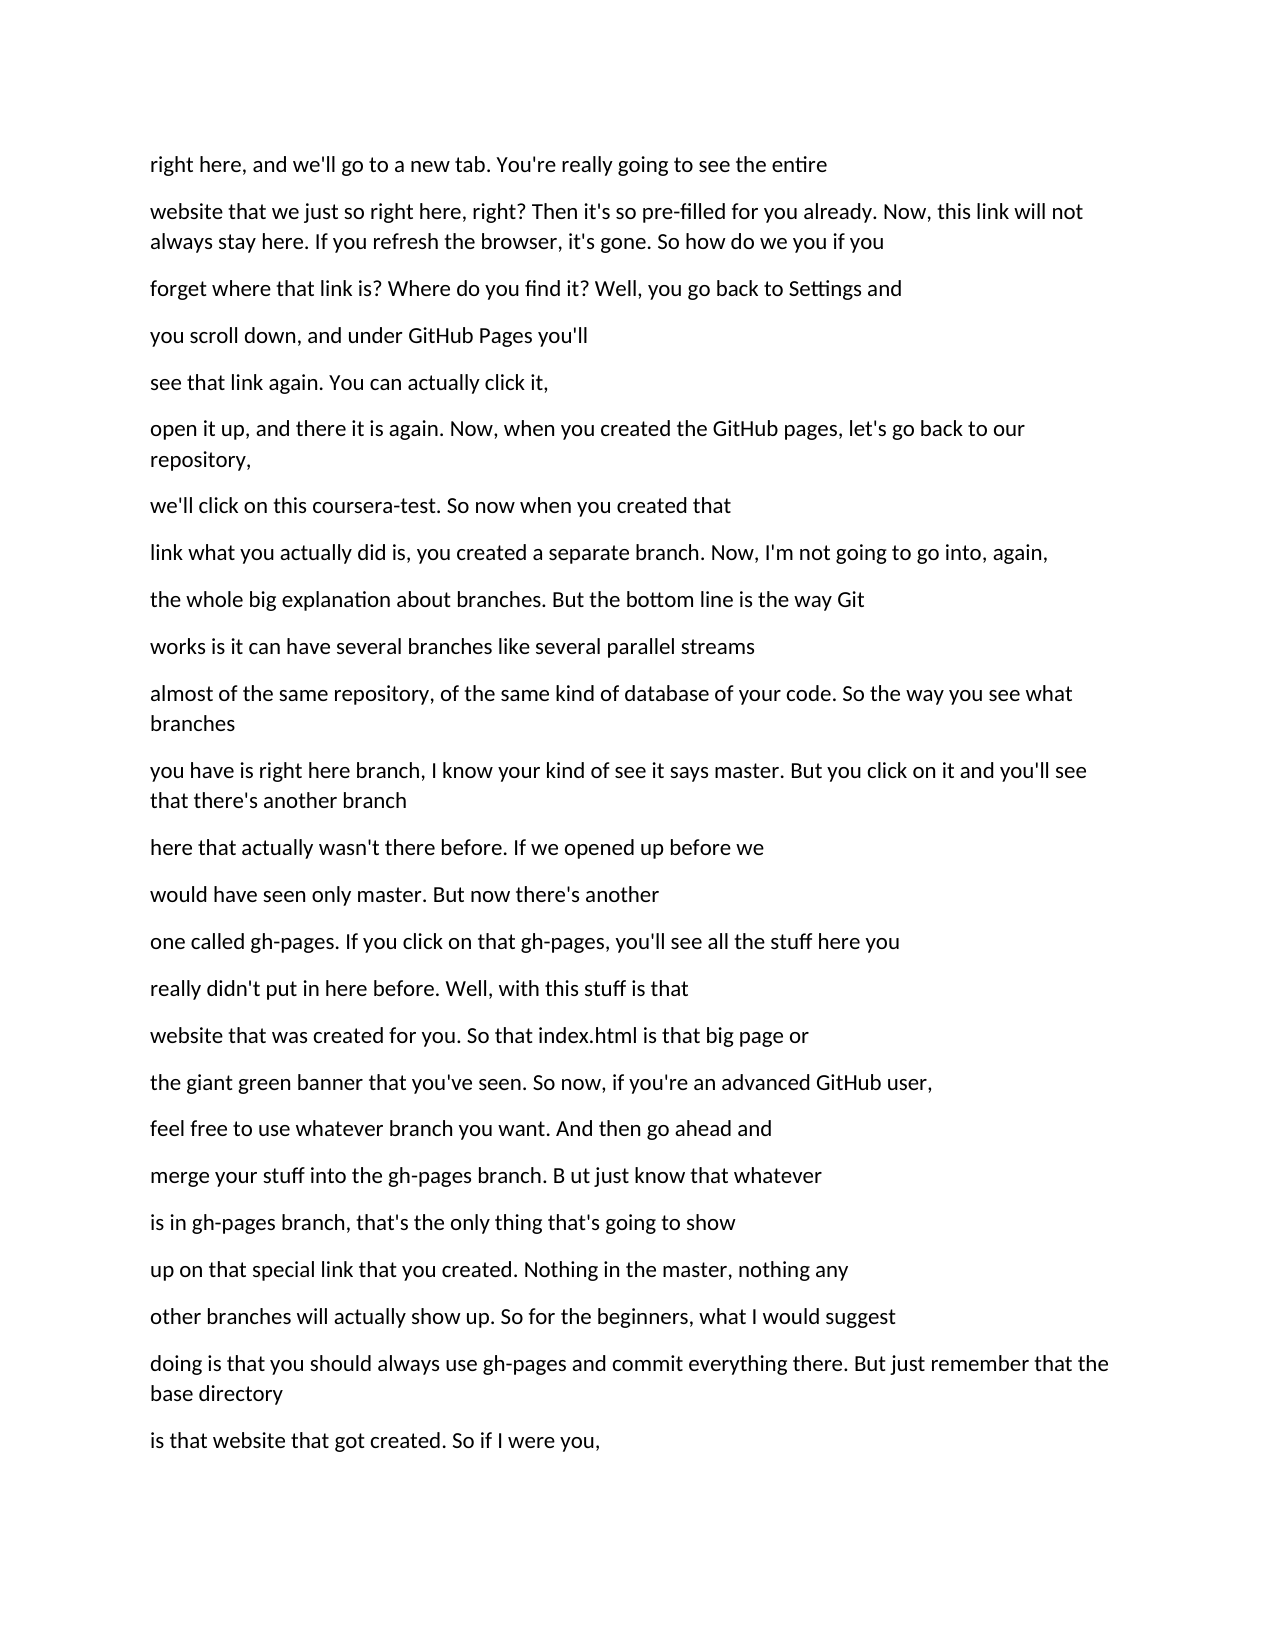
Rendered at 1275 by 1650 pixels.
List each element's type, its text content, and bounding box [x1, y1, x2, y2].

text website that we just so right here, right? Then it's so pre-filled for you already. Now, this link will not always stay here. If you refresh the browser, it's gone. So how do we you if you [150, 197, 1125, 255]
text website that was created for you. So that index.html is that big page or [150, 1021, 1125, 1049]
text here that actually wasn't there before. If we opened up before we [150, 833, 1125, 861]
text link what you actually did is, you created a separate branch. Now, I'm not going to go into, again, [150, 538, 1125, 567]
text forget where that link is? Where do you find it? Well, you go back to Settings and [150, 274, 1125, 302]
text works is it can have several branches like several parallel streams [150, 632, 1125, 660]
text open it up, and there it is again. Now, when you created the GitHub pages, let's go back to our repository, [150, 414, 1125, 473]
text one called gh-pages. If you click on that gh-pages, you'll see all the stuff here you [150, 927, 1125, 955]
text the whole big explanation about branches. But the bottom line is the way Git [150, 585, 1125, 613]
text other branches will actually show up. So for the beginners, what I would suggest [150, 1302, 1125, 1330]
text feel free to use whatever branch you want. And then go ahead and [150, 1114, 1125, 1143]
text you scroll down, and under GitHub Pages you'll [150, 321, 1125, 349]
text we'll click on this coursera-test. So now when you created that [150, 492, 1125, 520]
text the giant green banner that you've seen. So now, if you're an advanced GitHub user, [150, 1068, 1125, 1096]
text would have seen only master. But now there's another [150, 880, 1125, 908]
text almost of the same repository, of the same kind of database of your code. So the way you see what branches [150, 679, 1125, 737]
text really didn't put in here before. Well, with this stuff is that [150, 974, 1125, 1002]
text you have is right here branch, I know your kind of see it says master. But you click on it and you'll see that there's another branch [150, 756, 1125, 814]
text up on that special link that you created. Nothing in the master, nothing any [150, 1255, 1125, 1283]
text merge your stuff into the gh-pages branch. B ut just know that whatever [150, 1161, 1125, 1189]
text is that website that got created. So if I were you, [150, 1426, 1125, 1454]
text see that link again. You can actually click it, [150, 368, 1125, 396]
text is in gh-pages branch, that's the only thing that's going to show [150, 1208, 1125, 1236]
text right here, and we'll go to a new tab. You're really going to see the entire [150, 150, 1125, 178]
text doing is that you should always use gh-pages and commit everything there. But just remember that the base directory [150, 1349, 1125, 1407]
